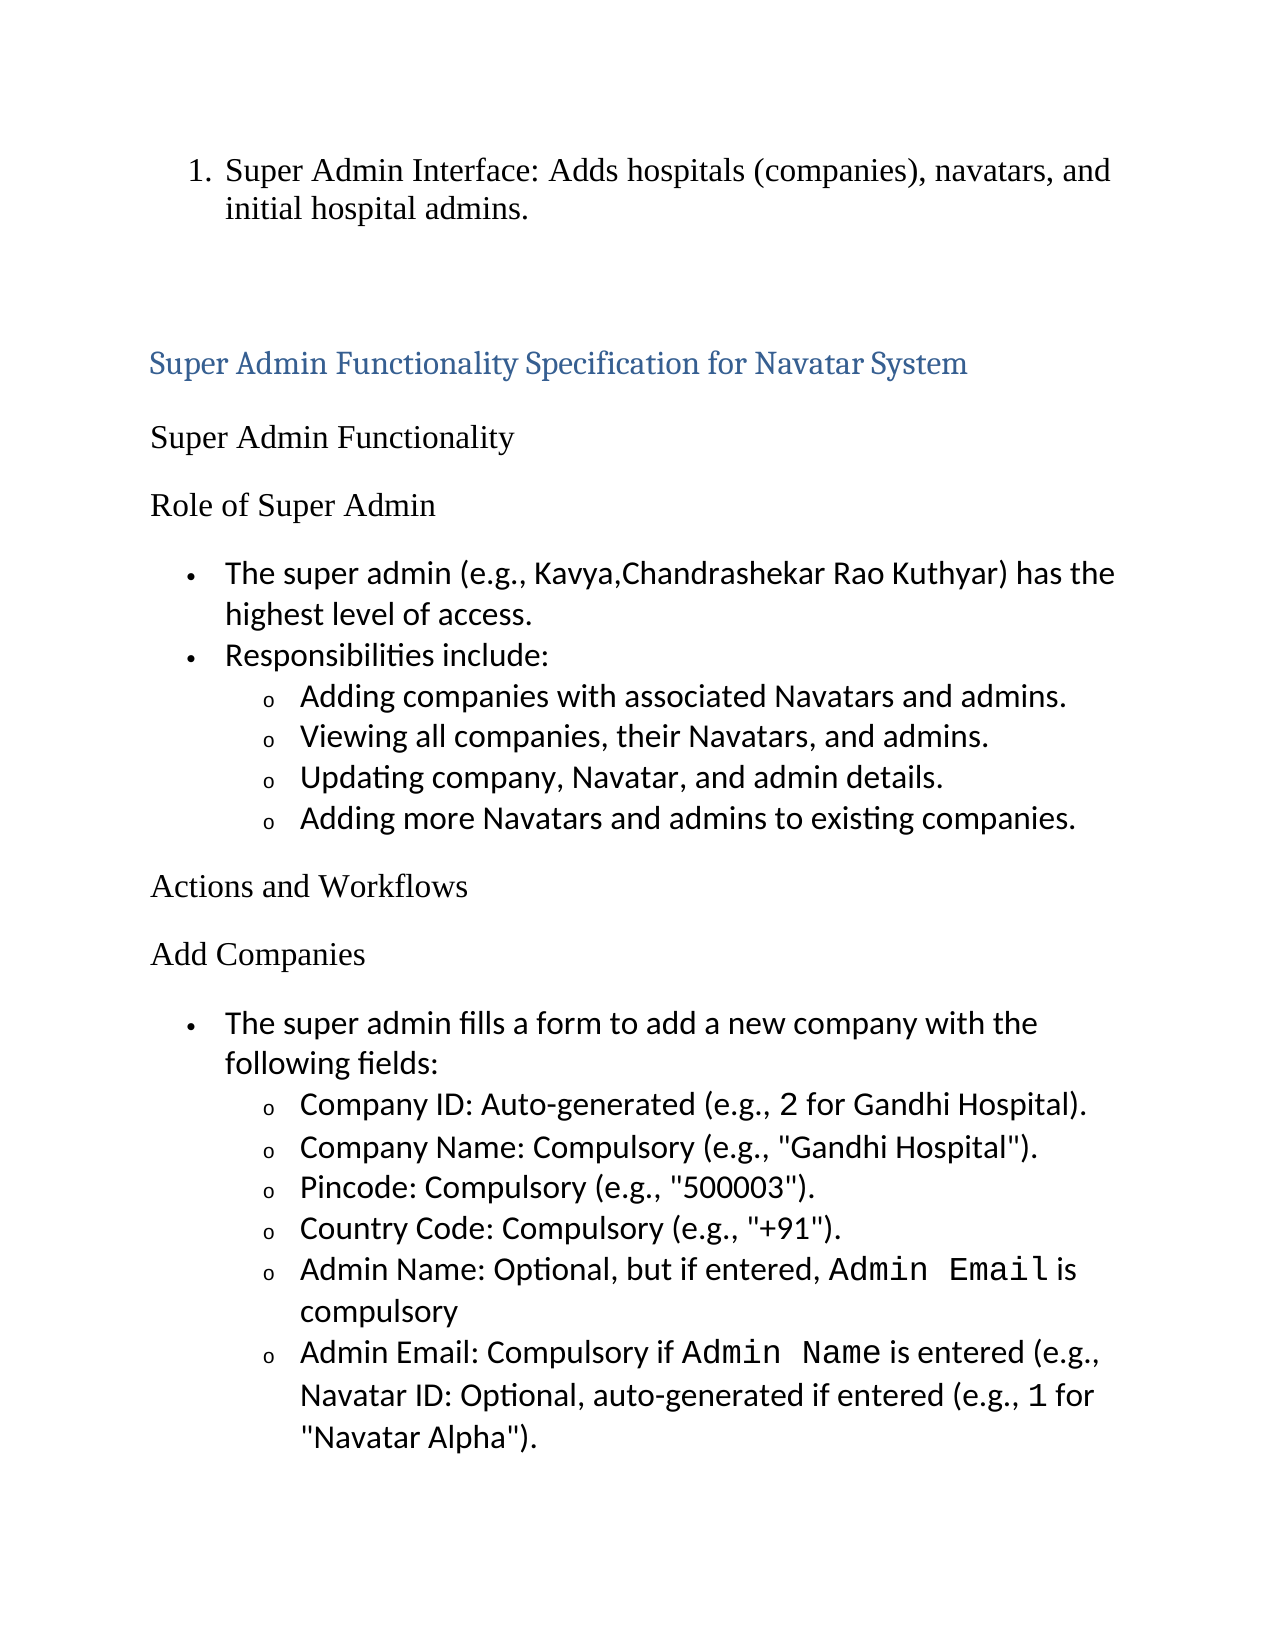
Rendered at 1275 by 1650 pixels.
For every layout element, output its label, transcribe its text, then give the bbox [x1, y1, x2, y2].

list Company ID: Auto-generated (e.g., 2 for Gandhi Hospital). [262, 1083, 1125, 1126]
list Super Admin Interface: Adds hospitals (companies), navatars, and initial hospital admins. [187, 150, 1125, 227]
list Adding more Navatars and admins to existing companies. [262, 797, 1125, 837]
list Adding companies with associated Navatars and admins. [262, 674, 1125, 715]
list Pincode: Compulsory (e.g., "500003"). [262, 1166, 1125, 1207]
list The super admin fills a form to add a new company with the following fields: [187, 1002, 1125, 1083]
list Admin Email: Compulsory if Admin Name is entered (e.g., Navatar ID: Optional, auto-generated if entered (e.g., 1 for "Navatar Alpha"). [262, 1331, 1125, 1457]
subtitle Actions and Workflows [150, 867, 1125, 905]
subtitle Add Companies [150, 934, 1125, 972]
list Admin Name: Optional, but if entered, Admin Email is compulsory [262, 1248, 1125, 1331]
list Viewing all companies, their Navatars, and admins. [262, 715, 1125, 756]
subtitle Super Admin Functionality Specification for Navatar System [150, 344, 1125, 382]
subtitle Role of Super Admin [150, 485, 1125, 523]
subtitle Super Admin Functionality [150, 417, 1125, 456]
list Company Name: Compulsory (e.g., "Gandhi Hospital"). [262, 1126, 1125, 1166]
list Updating company, Navatar, and admin details. [262, 756, 1125, 797]
list The super admin (e.g., Kavya,Chandrashekar Rao Kuthyar) has the highest level of access. [187, 552, 1125, 634]
list Responsibilities include: [187, 634, 1125, 674]
list Country Code: Compulsory (e.g., "+91"). [262, 1207, 1125, 1248]
